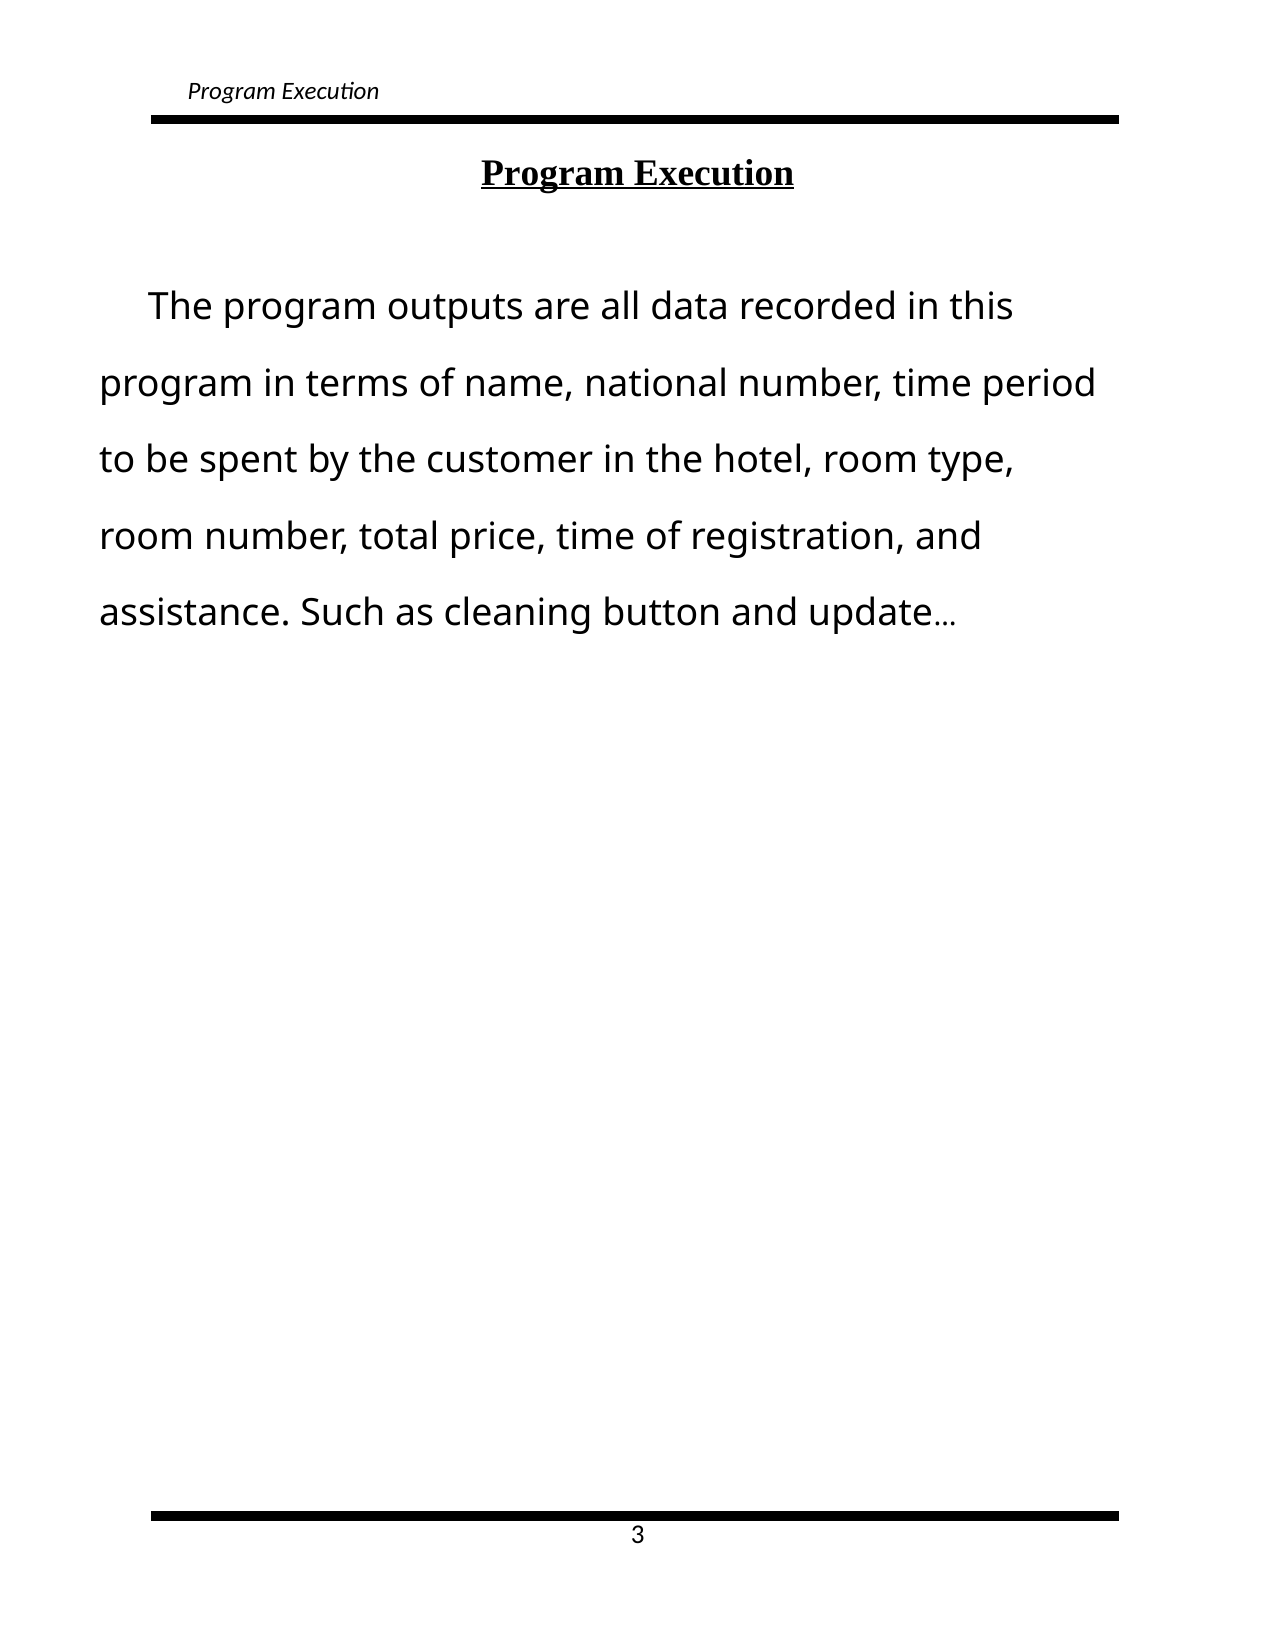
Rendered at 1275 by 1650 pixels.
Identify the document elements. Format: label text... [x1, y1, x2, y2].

text The program outputs are all data recorded in this program in terms of name, national number, time period to be spent by the customer in the hotel, room type, room number, total price, time of registration, and assistance. Such as cleaning button and update… [99, 279, 1103, 637]
text Program Execution [187, 150, 1087, 193]
